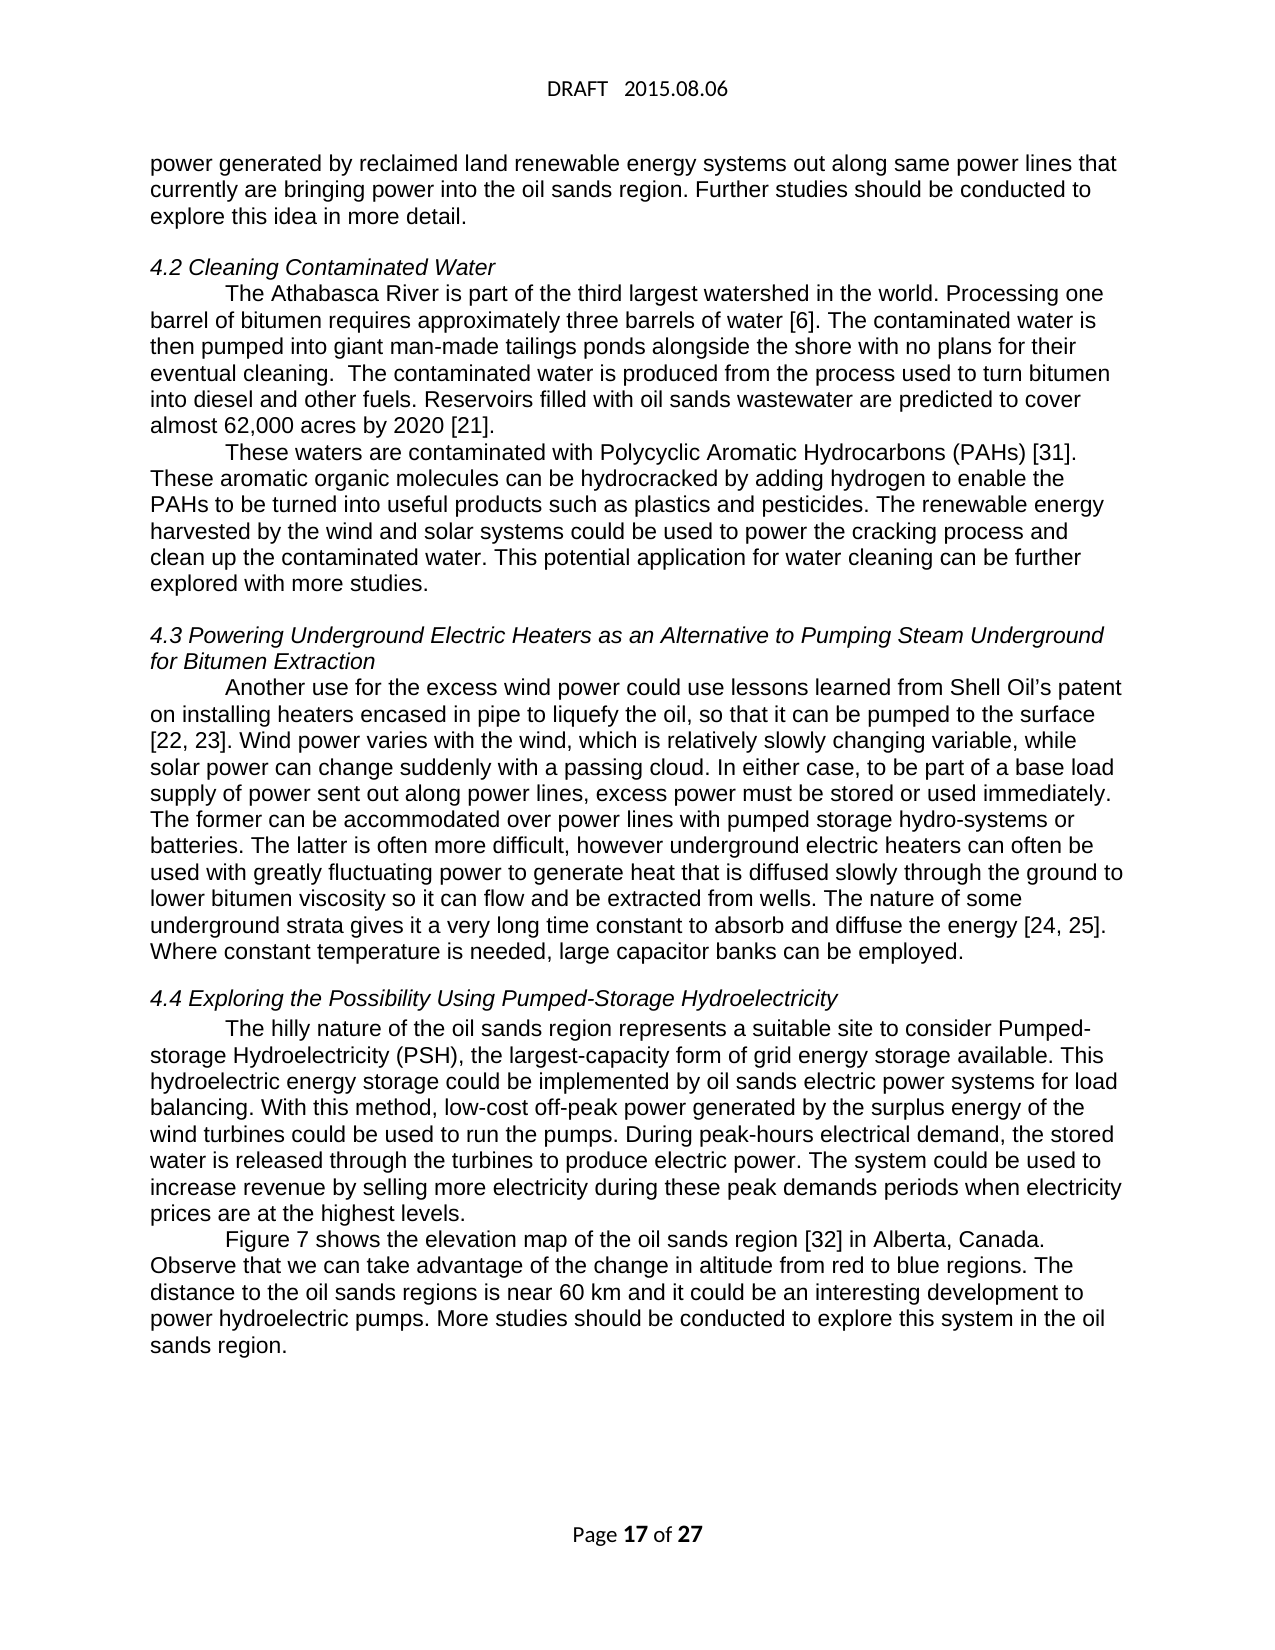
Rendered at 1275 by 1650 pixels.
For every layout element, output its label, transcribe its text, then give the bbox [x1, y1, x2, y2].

text These waters are contaminated with Polycyclic Aromatic Hydrocarbons (PAHs) [31]. These aromatic organic molecules can be hydrocracked by adding hydrogen to enable the PAHs to be turned into useful products such as plastics and pesticides. The renewable energy harvested by the wind and solar systems could be used to power the cracking process and clean up the contaminated water. This potential application for water cleaning can be further explored with more studies. [150, 438, 1125, 597]
text The Athabasca River is part of the third largest watershed in the world. Processing one barrel of bitumen requires approximately three barrels of water [6]. The contaminated water is then pumped into giant man-made tailings ponds alongside the shore with no plans for their eventual cleaning. The contaminated water is produced from the process used to turn bitumen into diesel and other fuels. Reservoirs filled with oil sands wastewater are predicted to cover almost 62,000 acres by 2020 [21]. [150, 280, 1125, 438]
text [150, 150, 1125, 229]
subtitle 4.4 Exploring the Possibility Using Pumped-Storage Hydroelectricity [150, 985, 1125, 1011]
subtitle 4.2 Cleaning Contaminated Water [150, 254, 1125, 280]
text The hilly nature of the oil sands region represents a suitable site to consider Pumped-storage Hydroelectricity (PSH), the largest-capacity form of grid energy storage available. This hydroelectric energy storage could be implemented by oil sands electric power systems for load balancing. With this method, low-cost off-peak power generated by the surplus energy of the wind turbines could be used to run the pumps. During peak-hours electrical demand, the stored water is released through the turbines to produce electric power. The system could be used to increase revenue by selling more electricity during these peak demands periods when electricity prices are at the highest levels. [150, 1015, 1125, 1226]
subtitle 4.3 Powering Underground Electric Heaters as an Alternative to Pumping Steam Underground for Bitumen Extraction [150, 622, 1125, 674]
text Figure 7 shows the elevation map of the oil sands region [32] in Alberta, Canada. Observe that we can take advantage of the change in altitude from red to blue regions. The distance to the oil sands regions is near 60 km and it could be an interesting development to power hydroelectric pumps. More studies should be conducted to explore this system in the oil sands region. [150, 1226, 1125, 1358]
text Another use for the excess wind power could use lessons learned from Shell Oil’s patent on installing heaters encased in pipe to liquefy the oil, so that it can be pumped to the surface [22, 23]. Wind power varies with the wind, which is relatively slowly changing variable, while solar power can change suddenly with a passing cloud. In either case, to be part of a base load supply of power sent out along power lines, excess power must be stored or used immediately. The former can be accommodated over power lines with pumped storage hydro-systems or batteries. The latter is often more difficult, however underground electric heaters can often be used with greatly fluctuating power to generate heat that is diffused slowly through the ground to lower bitumen viscosity so it can flow and be extracted from wells. The nature of some underground strata gives it a very long time constant to absorb and diffuse the energy [24, 25]. Where constant temperature is needed, large capacitor banks can be employed. [150, 674, 1125, 964]
